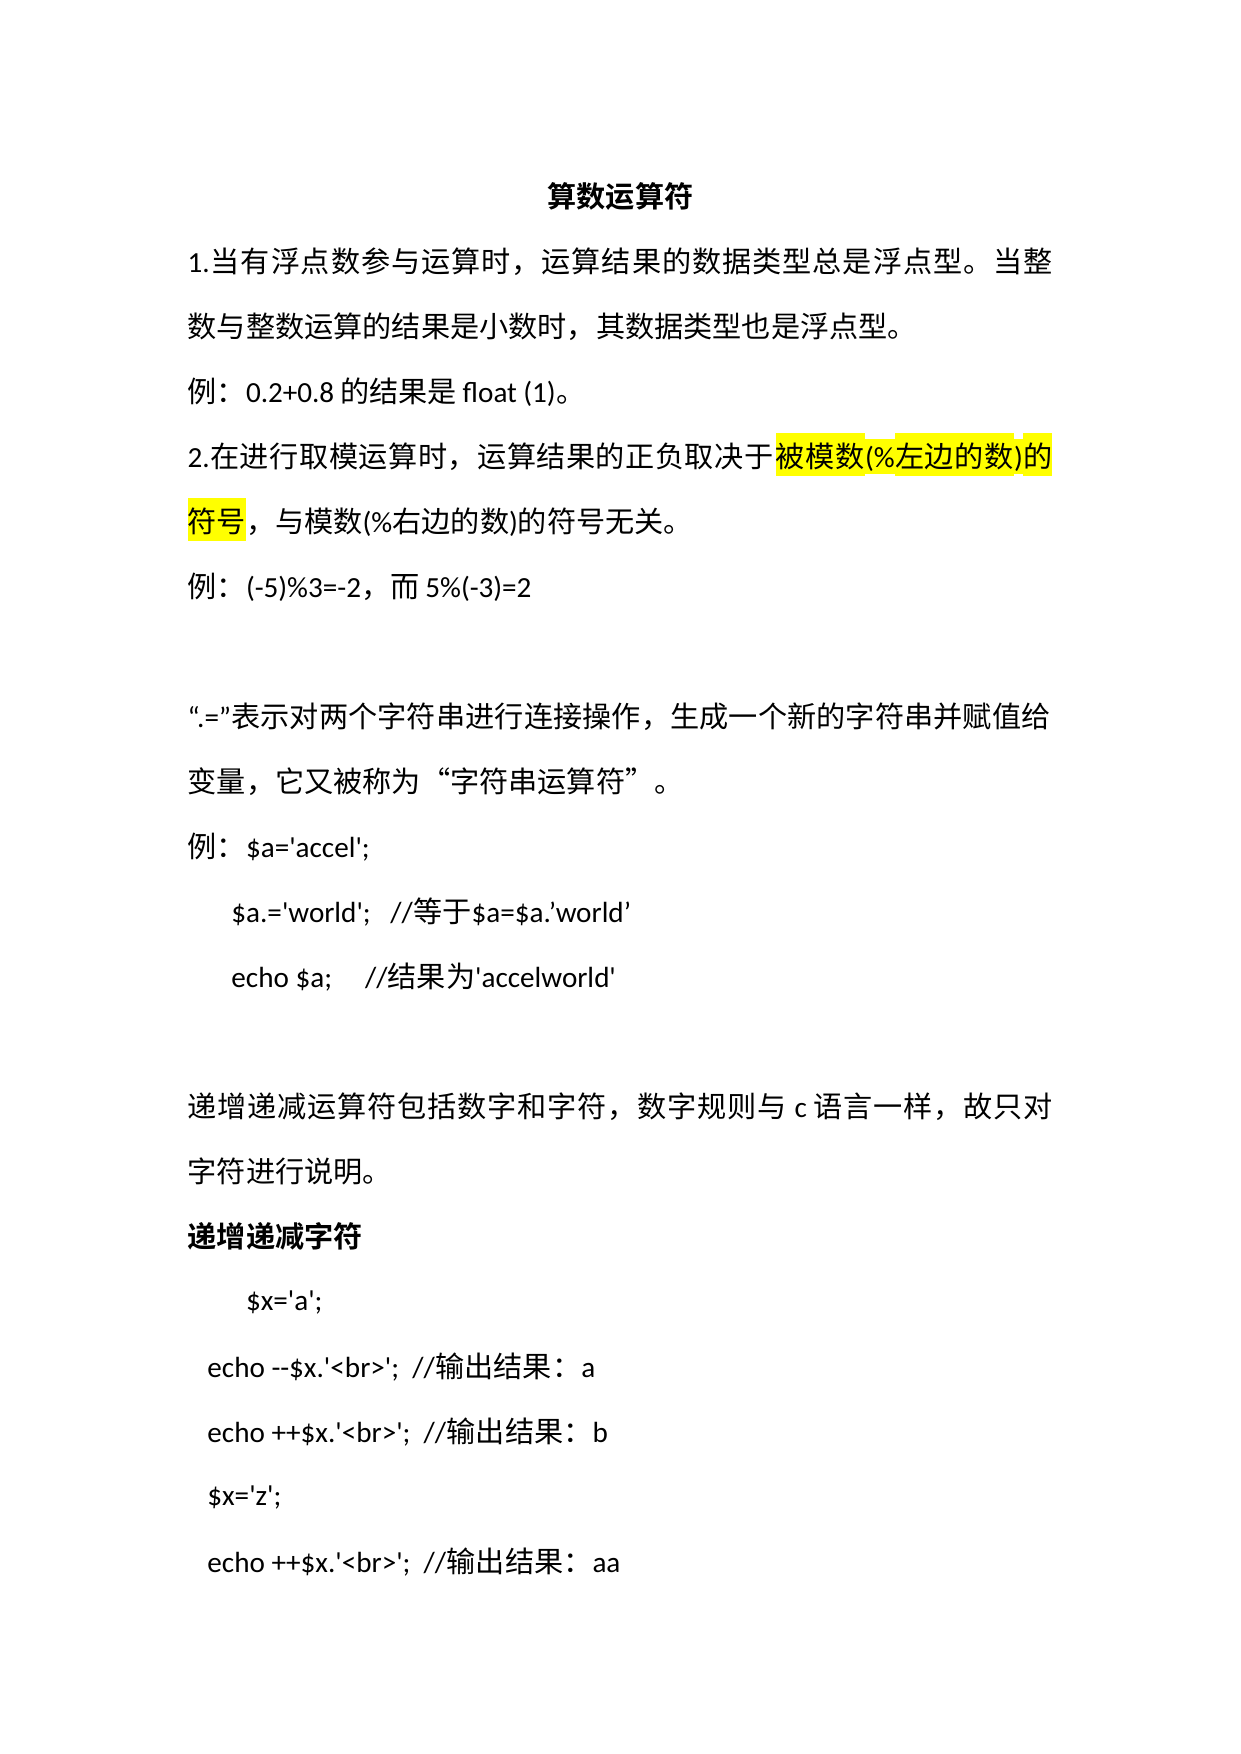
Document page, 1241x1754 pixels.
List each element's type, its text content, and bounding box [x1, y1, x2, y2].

text 递增递减字符 [187, 1202, 1053, 1267]
text 2.在进行取模运算时，运算结果的正负取决于被模数(%左边的数)的符号，与模数(%右边的数)的符号无关。 [187, 422, 1053, 552]
text echo ++$x.'<br>'; //输出结果：b [187, 1397, 1053, 1462]
text 算数运算符 [187, 162, 1053, 227]
text 例：(-5)%3=-2，而5%(-3)=2 [187, 552, 1053, 617]
text echo ++$x.'<br>'; //输出结果：aa [187, 1527, 1053, 1592]
text 例：0.2+0.8的结果是float (1)。 [187, 357, 1053, 422]
text echo $a; //结果为'accelworld' [187, 942, 1053, 1007]
text $x='z'; [187, 1462, 1053, 1527]
text “.=”表示对两个字符串进行连接操作，生成一个新的字符串并赋值给变量，它又被称为“字符串运算符”。 [187, 682, 1053, 812]
text $x='a'; [187, 1267, 1053, 1332]
text 例：$a='accel'; [187, 812, 1053, 877]
text 1.当有浮点数参与运算时，运算结果的数据类型总是浮点型。当整数与整数运算的结果是小数时，其数据类型也是浮点型。 [187, 227, 1053, 357]
text echo --$x.'<br>'; //输出结果：a [187, 1332, 1053, 1397]
text 递增递减运算符包括数字和字符，数字规则与c语言一样，故只对字符进行说明。 [187, 1072, 1053, 1202]
text $a.='world'; //等于$a=$a.’world’ [187, 877, 1053, 942]
